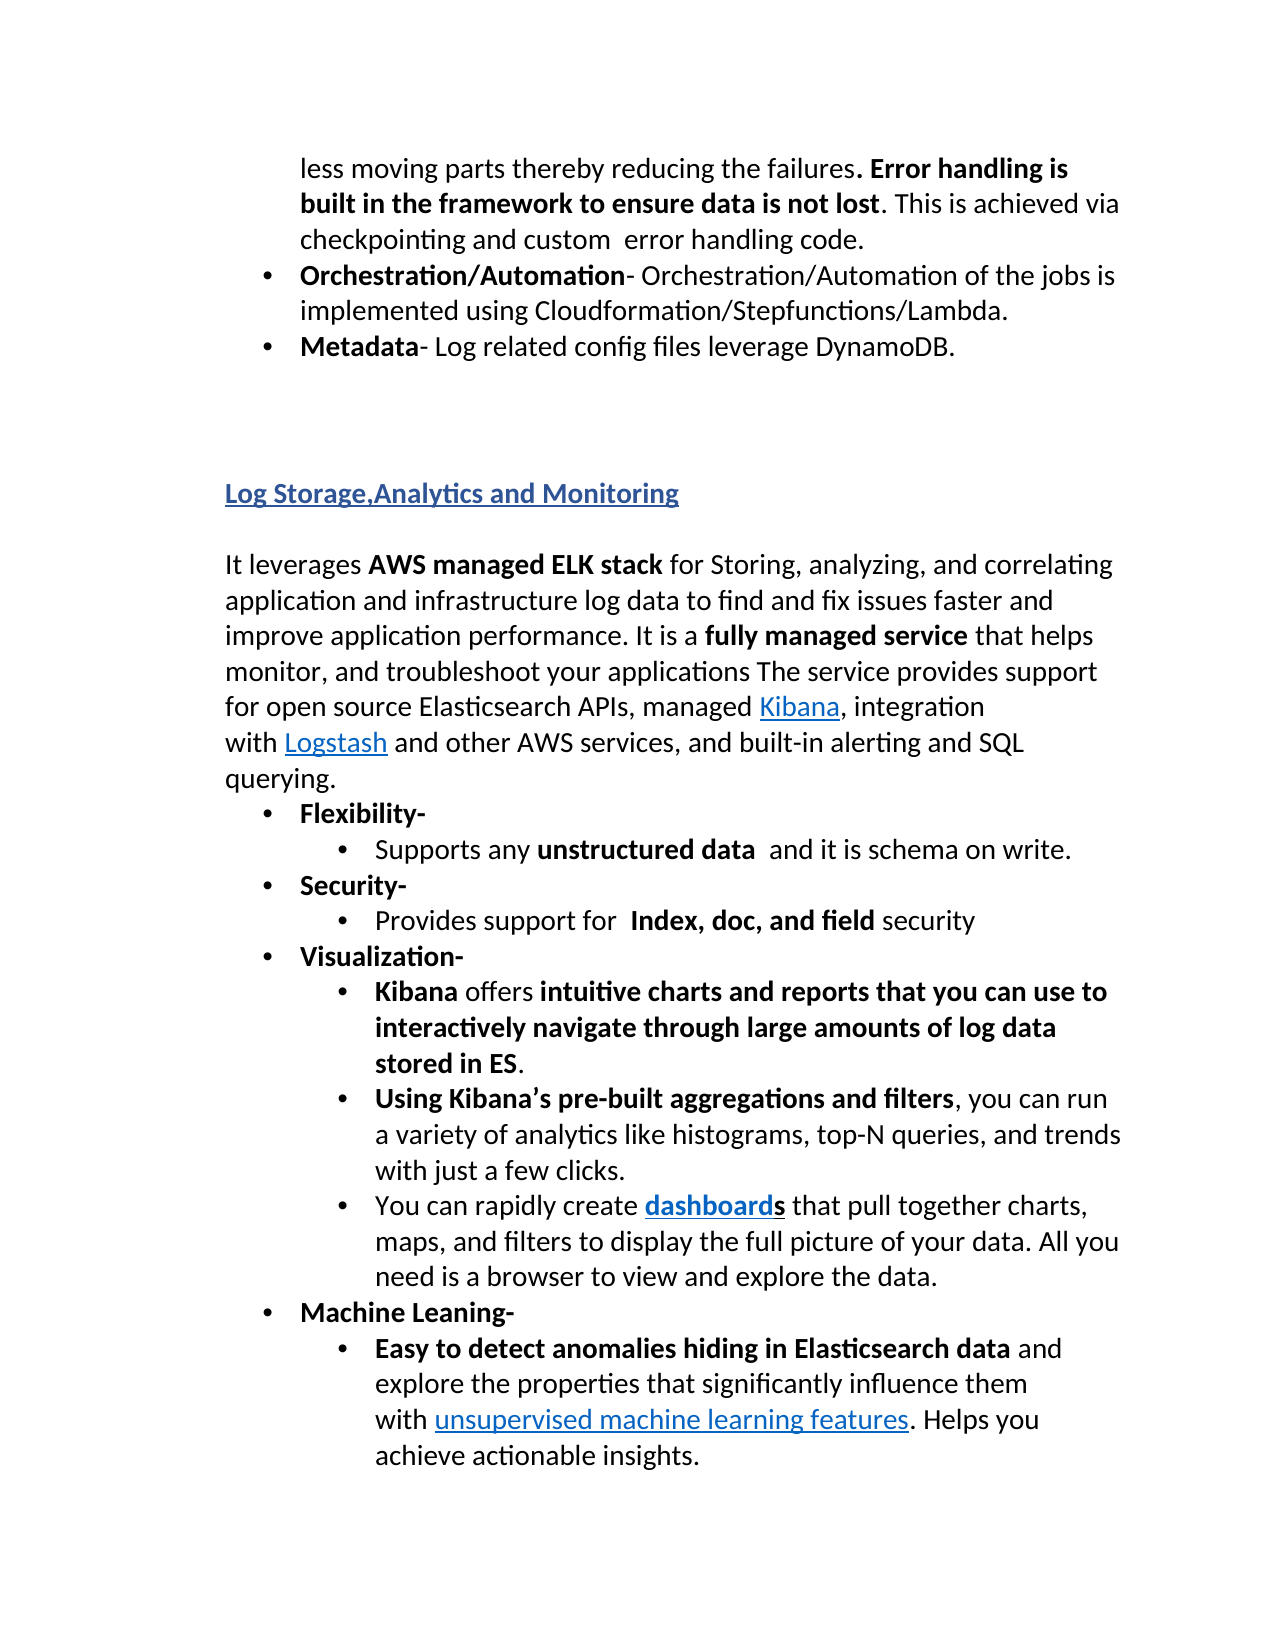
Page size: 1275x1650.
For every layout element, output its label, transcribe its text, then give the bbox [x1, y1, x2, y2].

text It leverages AWS managed ELK stack for Storing, analyzing, and correlating application and infrastructure log data to find and fix issues faster and improve application performance. It is a fully managed service that helps monitor, and troubleshoot your applications The service provides support for open source Elasticsearch APIs, managed Kibana, integration with Logstash and other AWS services, and built-in alerting and SQL querying. [225, 546, 1125, 795]
list Flexibility- [262, 795, 1125, 831]
list Supports any unstructured data and it is schema on write. [337, 831, 1125, 867]
list Security- [262, 867, 1125, 902]
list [262, 150, 1125, 257]
list Easy to detect anomalies hiding in Elasticsearch data and explore the properties that significantly influence them with unsupervised machine learning features. Helps you achieve actionable insights. [337, 1330, 1125, 1472]
list Metadata- Log related config files leverage DynamoDB. [262, 328, 1125, 364]
list Visualization- [262, 938, 1125, 973]
subtitle Log Storage,Analytics and Monitoring [225, 475, 1125, 510]
list Using Kibana’s pre-built aggregations and filters, you can run a variety of analytics like histograms, top-N queries, and trends with just a few clicks. [337, 1080, 1125, 1187]
list You can rapidly create dashboards that pull together charts, maps, and filters to display the full picture of your data. All you need is a browser to view and explore the data. [337, 1187, 1125, 1294]
list Provides support for Index, doc, and field security [337, 902, 1125, 938]
list Kibana offers intuitive charts and reports that you can use to interactively navigate through large amounts of log data stored in ES. [337, 973, 1125, 1080]
list Machine Leaning- [262, 1294, 1125, 1330]
list Orchestration/Automation- Orchestration/Automation of the jobs is implemented using Cloudformation/Stepfunctions/Lambda. [262, 257, 1125, 328]
